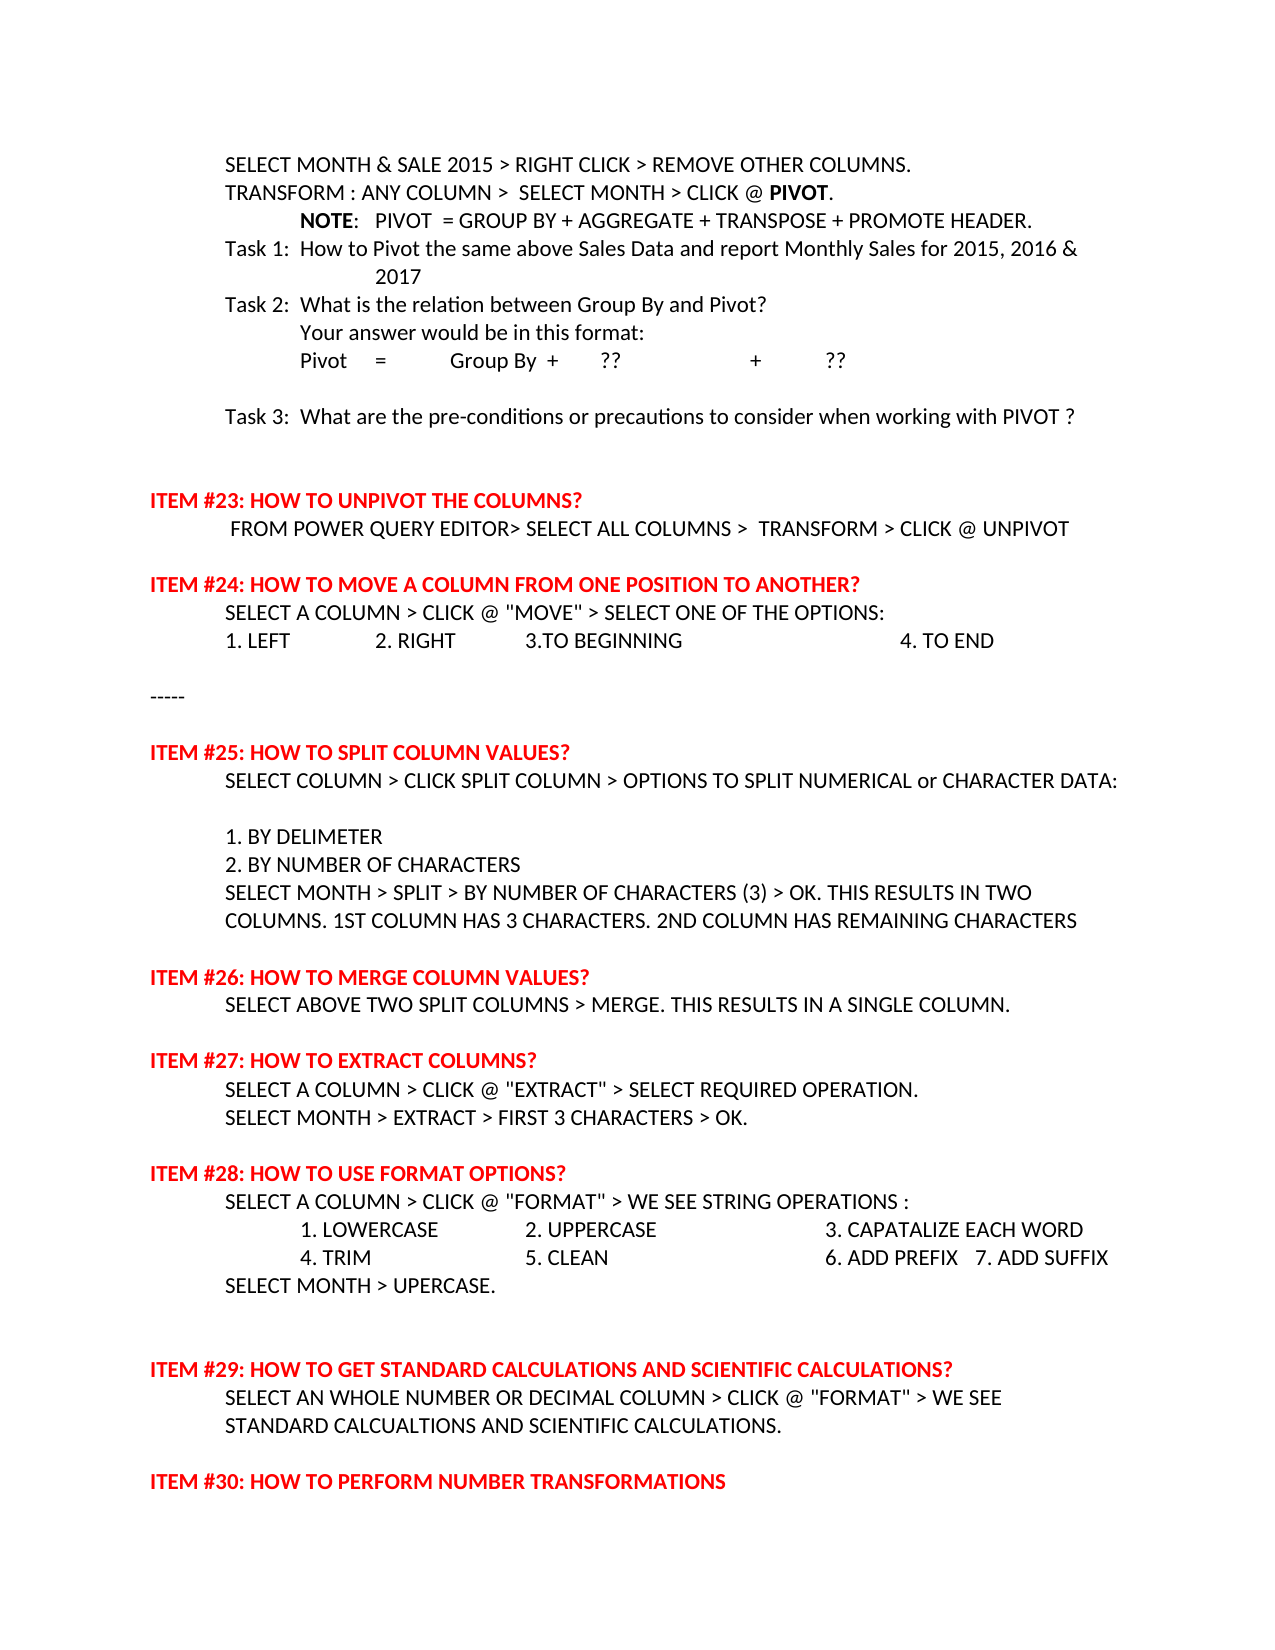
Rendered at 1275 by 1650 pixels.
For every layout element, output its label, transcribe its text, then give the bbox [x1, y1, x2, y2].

text TRANSFORM : ANY COLUMN > SELECT MONTH > CLICK @ PIVOT. [150, 178, 1125, 206]
text 4. TRIM 5. CLEAN 6. ADD PREFIX 7. ADD SUFFIX [150, 1243, 1125, 1271]
text Task 3: What are the pre-conditions or precautions to consider when working with PIVOT ? [150, 402, 1125, 430]
text Pivot = Group By + ?? + ?? [150, 346, 1125, 374]
text Task 1: How to Pivot the same above Sales Data and report Monthly Sales for 2015, 2016 & 2017 [150, 234, 1125, 290]
text ITEM #26: HOW TO MERGE COLUMN VALUES? [150, 963, 1125, 991]
text 1. BY DELIMETER [150, 822, 1125, 851]
text ITEM #29: HOW TO GET STANDARD CALCULATIONS AND SCIENTIFIC CALCULATIONS? [150, 1355, 1125, 1383]
text 2. BY NUMBER OF CHARACTERS [150, 851, 1125, 878]
text ITEM #24: HOW TO MOVE A COLUMN FROM ONE POSITION TO ANOTHER? [150, 570, 1125, 598]
text 1. LOWERCASE 2. UPPERCASE 3. CAPATALIZE EACH WORD [150, 1215, 1125, 1243]
text ITEM #25: HOW TO SPLIT COLUMN VALUES? [150, 738, 1125, 766]
text Task 2: What is the relation between Group By and Pivot? [150, 290, 1125, 318]
text FROM POWER QUERY EDITOR> SELECT ALL COLUMNS > TRANSFORM > CLICK @ UNPIVOT [150, 514, 1125, 542]
text SELECT ABOVE TWO SPLIT COLUMNS > MERGE. THIS RESULTS IN A SINGLE COLUMN. [150, 991, 1125, 1019]
text SELECT AN WHOLE NUMBER OR DECIMAL COLUMN > CLICK @ "FORMAT" > WE SEE STANDARD CALCUALTIONS AND SCIENTIFIC CALCULATIONS. [150, 1383, 1125, 1439]
text Your answer would be in this format: [150, 318, 1125, 346]
text SELECT A COLUMN > CLICK @ "FORMAT" > WE SEE STRING OPERATIONS : [150, 1187, 1125, 1215]
text 1. LEFT 2. RIGHT 3.TO BEGINNING 4. TO END [150, 626, 1125, 654]
text SELECT MONTH > SPLIT > BY NUMBER OF CHARACTERS (3) > OK. THIS RESULTS IN TWO COLUMNS. 1ST COLUMN HAS 3 CHARACTERS. 2ND COLUMN HAS REMAINING CHARACTERS [150, 878, 1125, 934]
text ITEM #28: HOW TO USE FORMAT OPTIONS? [150, 1159, 1125, 1187]
text ITEM #30: HOW TO PERFORM NUMBER TRANSFORMATIONS [150, 1467, 1125, 1495]
text ITEM #23: HOW TO UNPIVOT THE COLUMNS? [150, 486, 1125, 514]
text SELECT A COLUMN > CLICK @ "MOVE" > SELECT ONE OF THE OPTIONS: [150, 598, 1125, 626]
text SELECT COLUMN > CLICK SPLIT COLUMN > OPTIONS TO SPLIT NUMERICAL or CHARACTER DATA: [225, 766, 1125, 822]
text ----- [150, 682, 1125, 710]
text SELECT MONTH > UPERCASE. [150, 1271, 1125, 1299]
text NOTE: PIVOT = GROUP BY + AGGREGATE + TRANSPOSE + PROMOTE HEADER. [150, 206, 1125, 234]
text ITEM #27: HOW TO EXTRACT COLUMNS? [150, 1047, 1125, 1075]
text SELECT A COLUMN > CLICK @ "EXTRACT" > SELECT REQUIRED OPERATION. [150, 1075, 1125, 1103]
text SELECT MONTH & SALE 2015 > RIGHT CLICK > REMOVE OTHER COLUMNS. [150, 150, 1125, 178]
text SELECT MONTH > EXTRACT > FIRST 3 CHARACTERS > OK. [150, 1103, 1125, 1131]
